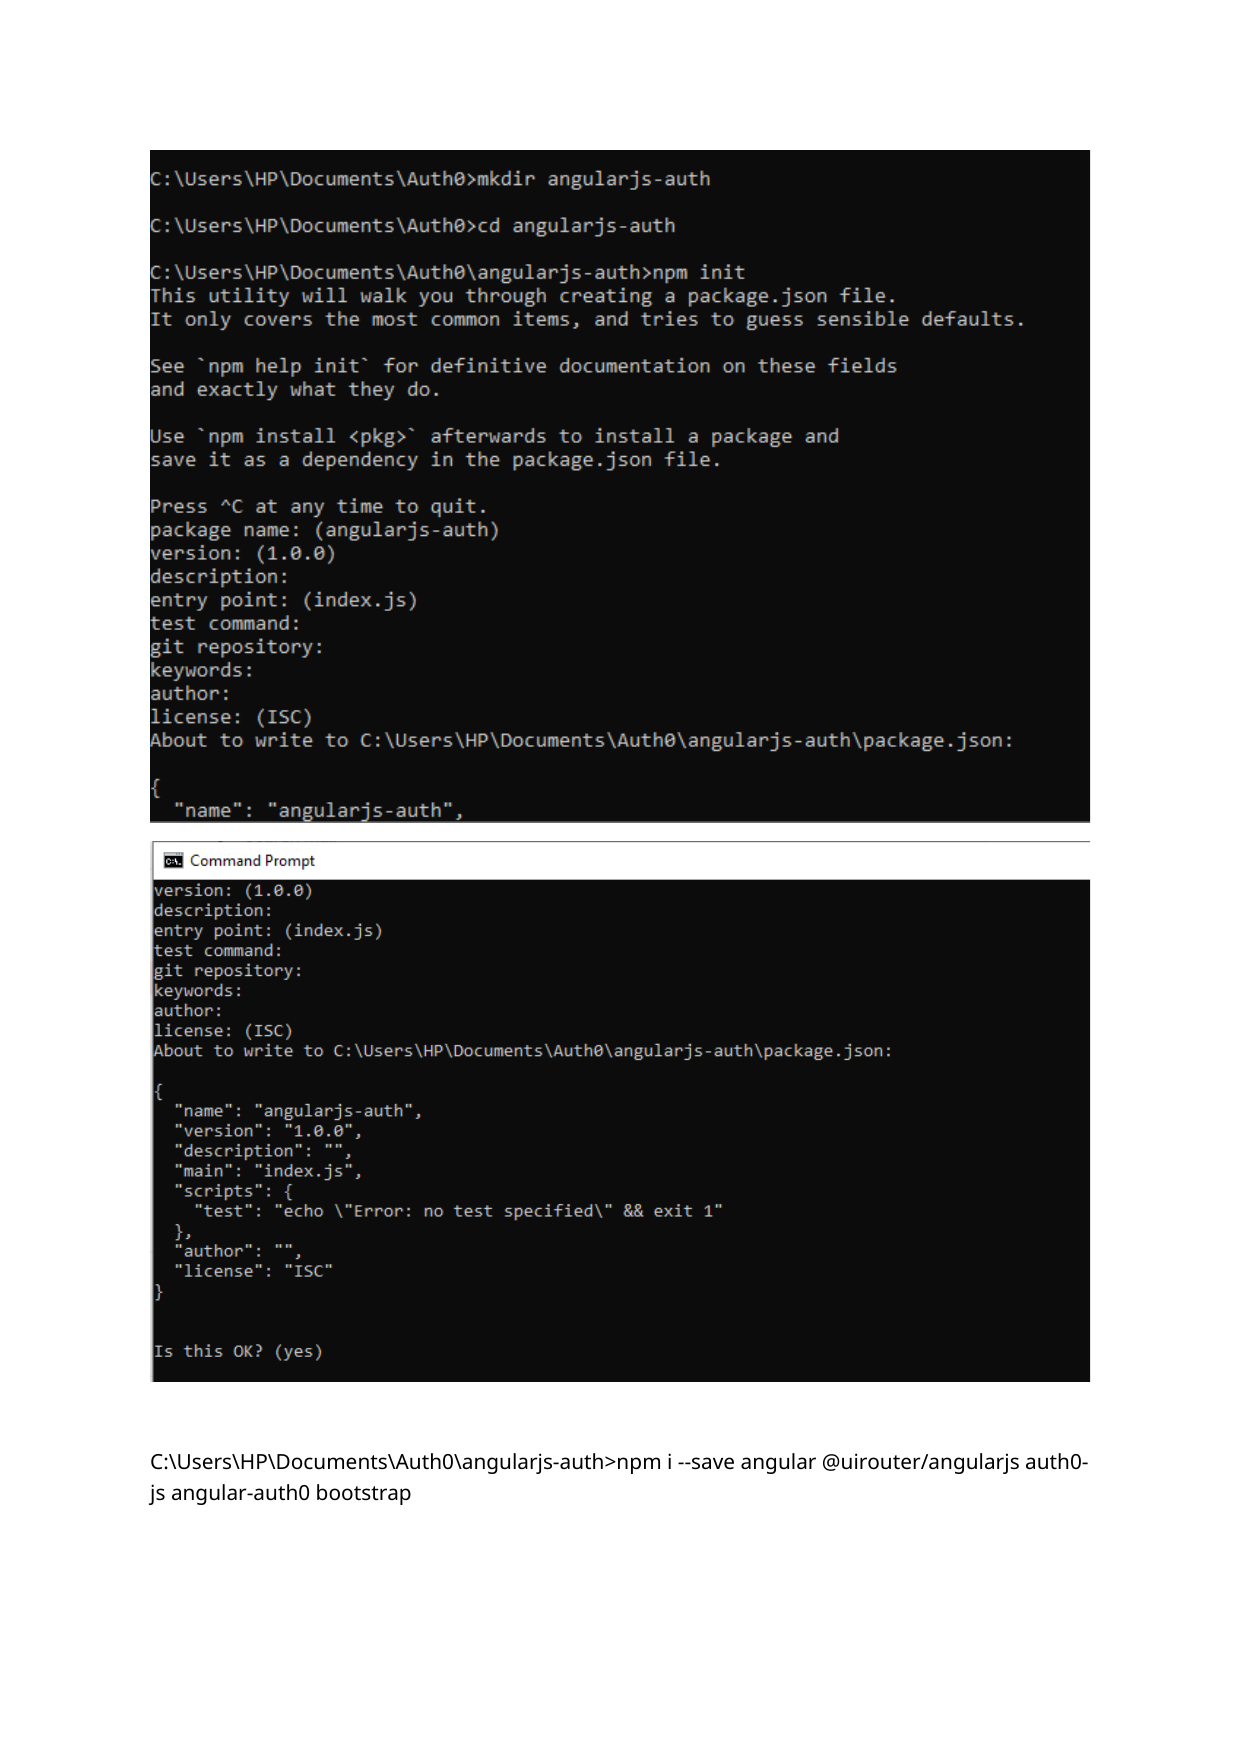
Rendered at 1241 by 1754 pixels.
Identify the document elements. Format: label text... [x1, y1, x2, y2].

picture [150, 150, 1091, 823]
text C:\Users\HP\Documents\Auth0\angularjs-auth>npm i --save angular @uirouter/angularjs auth0-js angular-auth0 bootstrap [150, 1447, 1090, 1506]
picture [150, 841, 1091, 1382]
